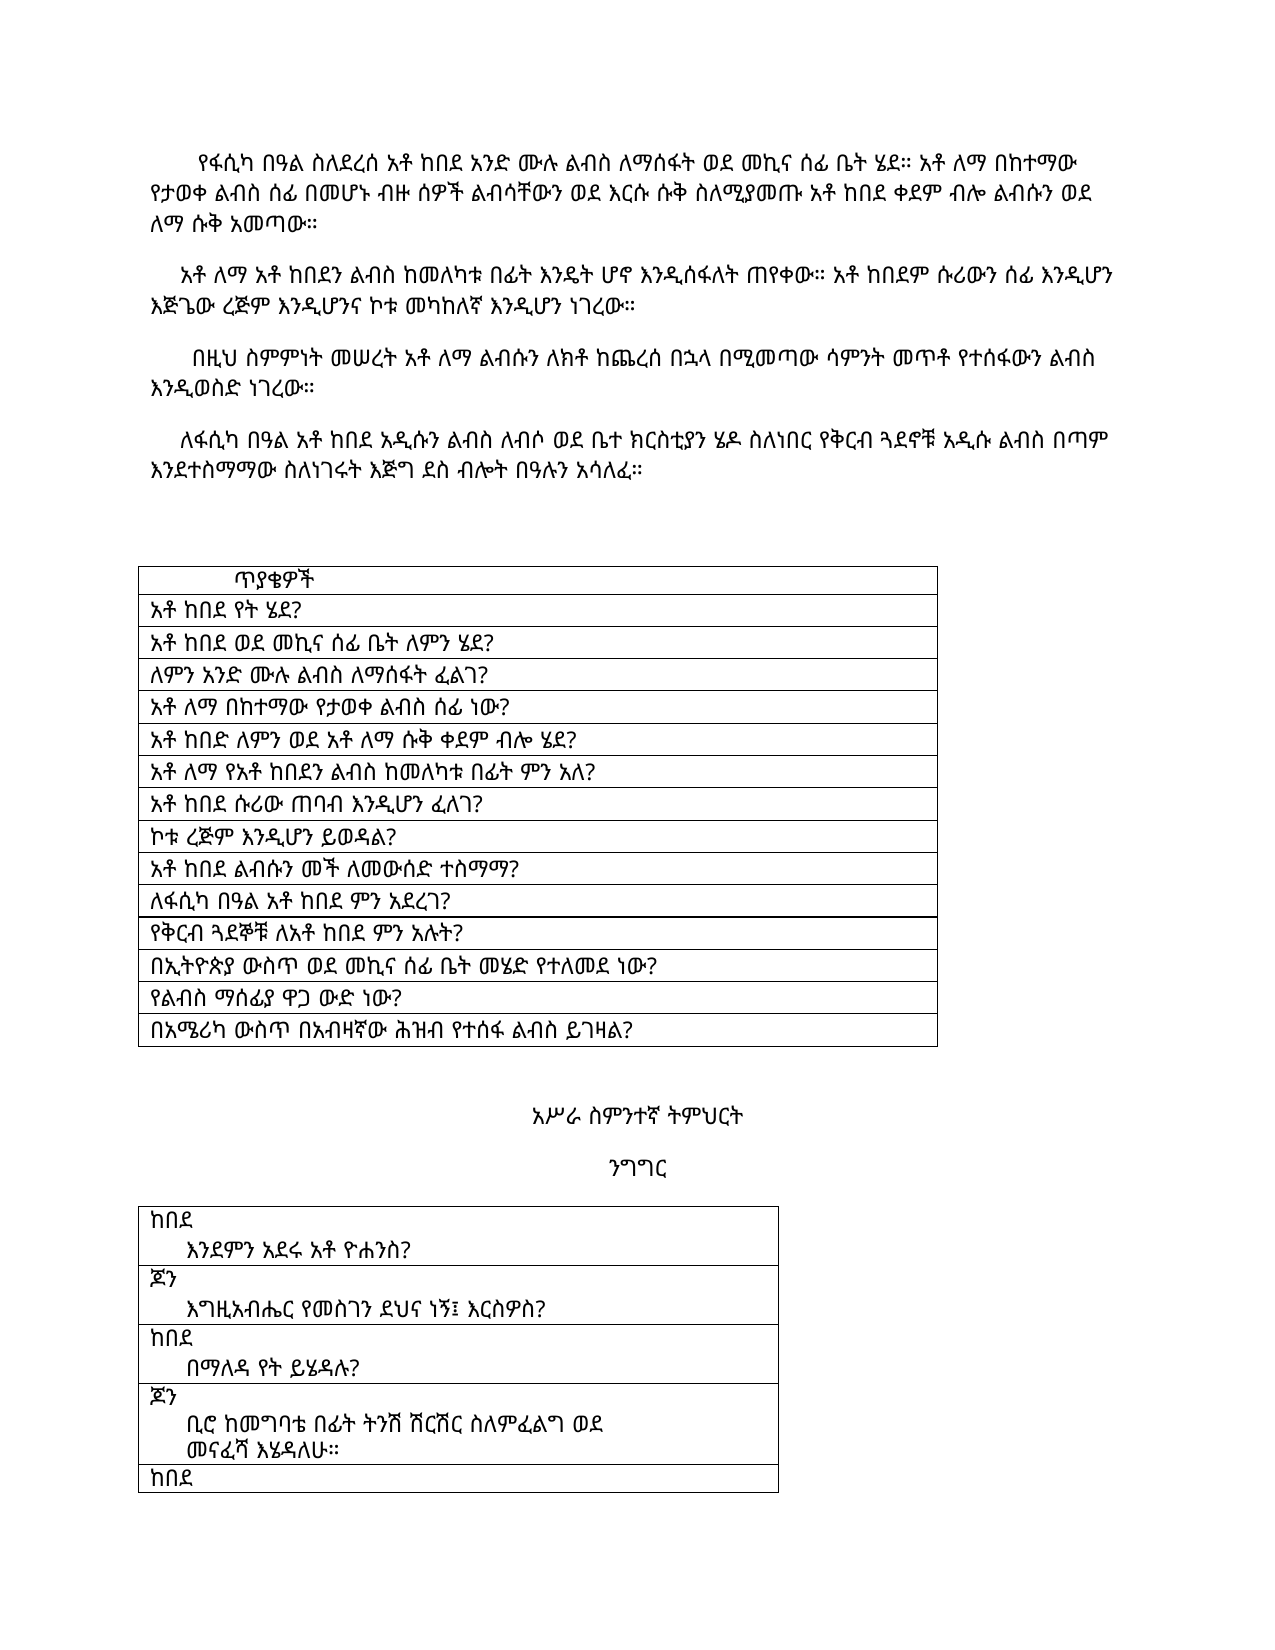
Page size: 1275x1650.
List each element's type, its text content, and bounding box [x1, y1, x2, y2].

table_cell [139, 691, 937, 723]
text ንግግር [150, 1155, 1125, 1181]
text በዚህ ስምምነት መሠረት አቶ ለማ ልብሱን ለክቶ ከጨረሰ በኋላ በሚመጣው ሳምንት መጥቶ የተሰፋውን ልብስ እንዲወስድ ነገረው። [150, 345, 1125, 402]
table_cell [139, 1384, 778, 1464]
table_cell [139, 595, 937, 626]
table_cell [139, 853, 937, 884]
text ለፋሲካ በዓል አቶ ከበደ አዲሱን ልብስ ለብሶ ወደ ቤተ ክርስቲያን ሄዶ ስለነበር የቅርብ ጓደኖቹ አዲሱ ልብስ በጣም እንደተስማማው ስለነገሩት እጅግ ደስ ብሎት በዓሉን አሳለፈ። [150, 427, 1125, 484]
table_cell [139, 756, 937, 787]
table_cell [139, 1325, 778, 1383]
text አቶ ለማ አቶ ከበደን ልብስ ከመለካቱ በፊት እንዴት ሆኖ እንዲሰፋለት ጠየቀው። አቶ ከበደም ሱሪውን ሰፊ እንዲሆን እጅጌው ረጅም እንዲሆንና ኮቱ መካከለኛ እንዲሆን ነገረው። [150, 263, 1125, 320]
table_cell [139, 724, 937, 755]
text አሥራ ስምንተኛ ትምህርት [150, 1103, 1125, 1130]
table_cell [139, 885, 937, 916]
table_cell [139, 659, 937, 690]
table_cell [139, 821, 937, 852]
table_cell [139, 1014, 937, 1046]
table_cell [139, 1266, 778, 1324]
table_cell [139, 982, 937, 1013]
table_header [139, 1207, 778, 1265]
text የፋሲካ በዓል ስለደረሰ አቶ ከበደ አንድ ሙሉ ልብስ ለማሰፋት ወደ መኪና ሰፊ ቤት ሄደ። አቶ ለማ በከተማው የታወቀ ልብስ ሰፊ በመሆኑ ብዙ ሰዎች ልብሳቸውን ወደ እርሱ ሱቅ ስለሚያመጡ አቶ ከበደ ቀደም ብሎ ልብሱን ወደ ለማ ሱቅ አመጣው። [150, 150, 1125, 238]
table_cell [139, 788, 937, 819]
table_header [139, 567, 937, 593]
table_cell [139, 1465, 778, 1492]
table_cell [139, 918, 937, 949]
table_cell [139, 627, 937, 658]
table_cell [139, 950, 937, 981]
